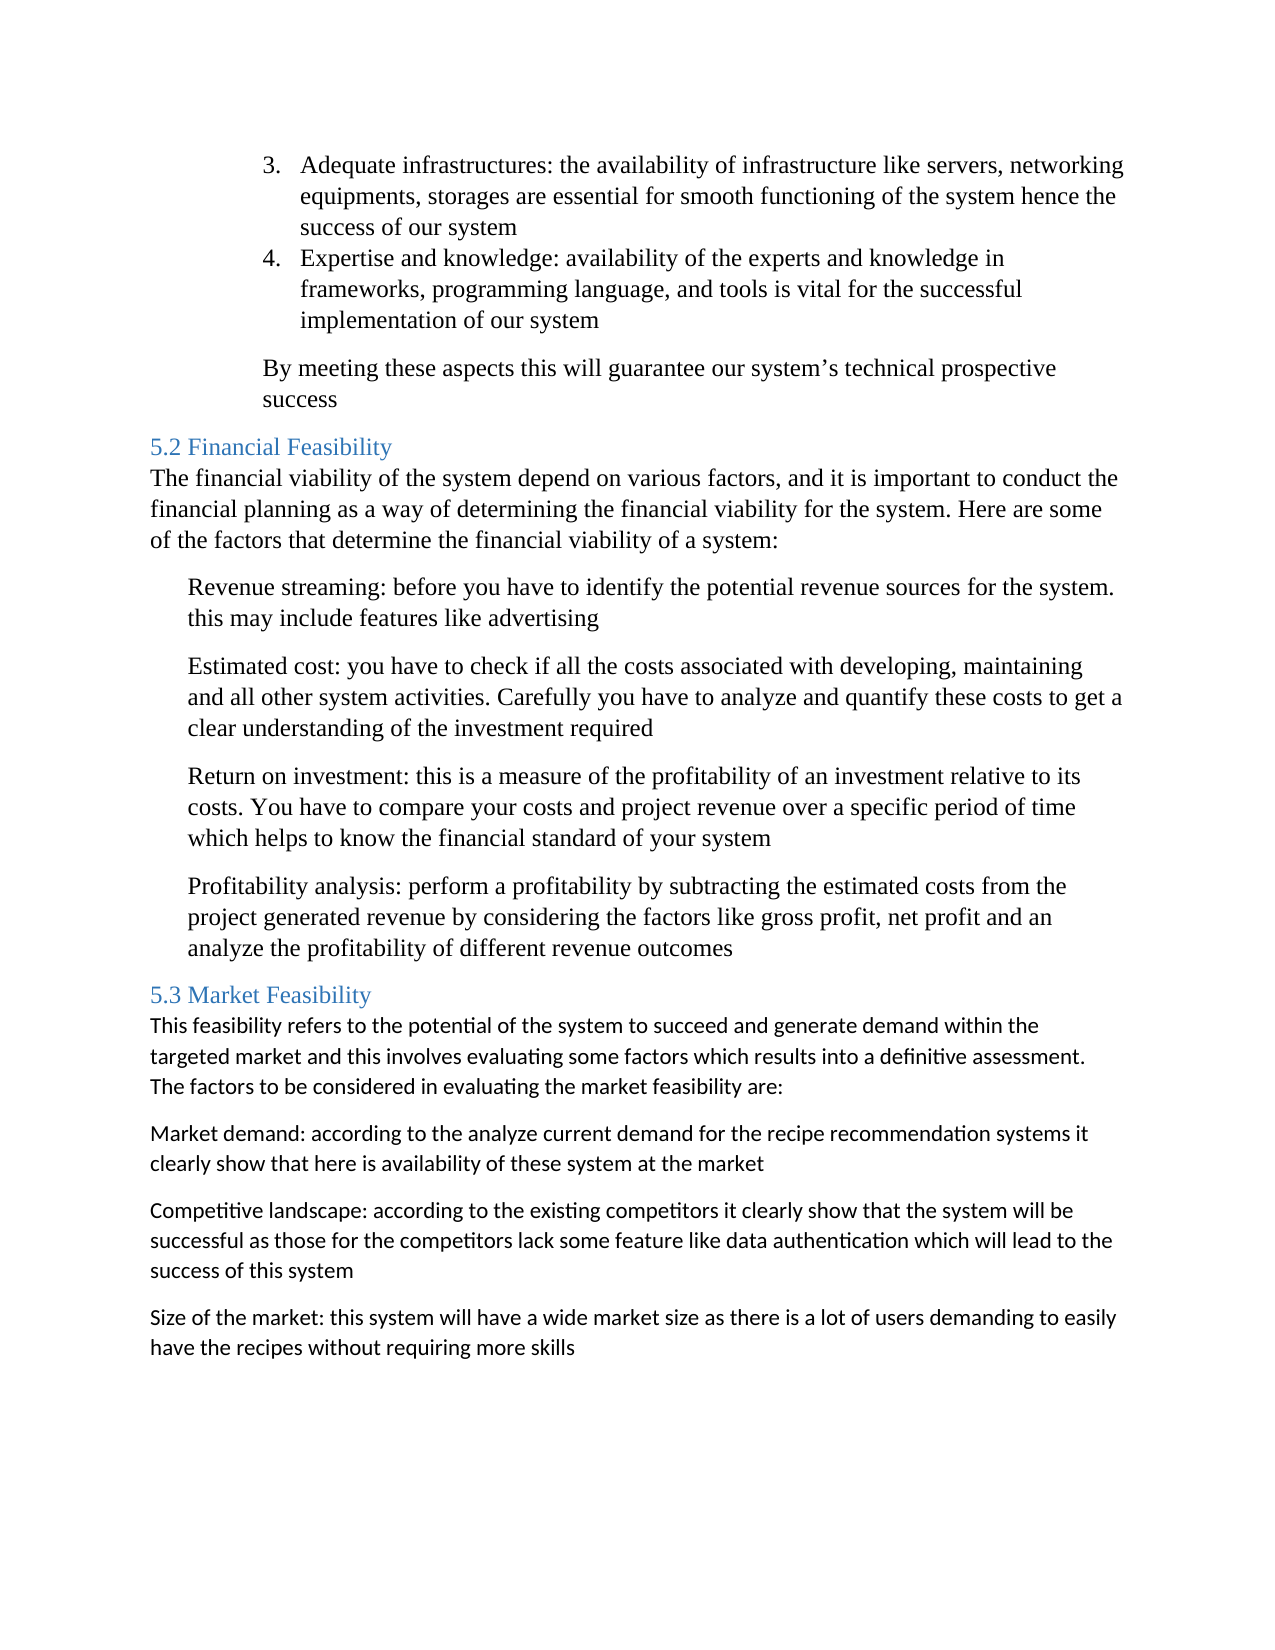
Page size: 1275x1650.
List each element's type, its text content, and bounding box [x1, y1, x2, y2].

text Competitive landscape: according to the existing competitors it clearly show that the system will be successful as those for the competitors lack some feature like data authentication which will lead to the success of this system [150, 1196, 1125, 1284]
text Profitability analysis: perform a profitability by subtracting the estimated costs from the project generated revenue by considering the factors like gross profit, net profit and an analyze the profitability of different revenue outcomes [187, 871, 1125, 962]
text Size of the market: this system will have a wide market size as there is a lot of users demanding to easily have the recipes without requiring more skills [150, 1303, 1125, 1362]
text Revenue streaming: before you have to identify the potential revenue sources for the system. this may include features like advertising [187, 572, 1125, 632]
text Estimated cost: you have to check if all the costs associated with developing, maintaining and all other system activities. Carefully you have to analyze and quantify these costs to get a clear understanding of the investment required [187, 651, 1125, 742]
list Expertise and knowledge: availability of the experts and knowledge in frameworks, programming language, and tools is vital for the successful implementation of our system [262, 243, 1125, 334]
list Adequate infrastructures: the availability of infrastructure like servers, networking equipments, storages are essential for smooth functioning of the system hence the success of our system [262, 150, 1125, 241]
text Return on investment: this is a measure of the profitability of an investment relative to its costs. You have to compare your costs and project revenue over a specific period of time which helps to know the financial standard of your system [187, 761, 1125, 852]
text Market demand: according to the analyze current demand for the recipe recommendation systems it clearly show that here is availability of these system at the market [150, 1119, 1125, 1177]
subtitle 5.2 Financial Feasibility [150, 432, 1125, 460]
text By meeting these aspects this will guarantee our system’s technical prospective success [262, 353, 1125, 413]
subtitle 5.3 Market Feasibility [150, 981, 1125, 1009]
text The financial viability of the system depend on various factors, and it is important to conduct the financial planning as a way of determining the financial viability for the system. Here are some of the factors that determine the financial viability of a system: [150, 463, 1125, 553]
text This feasibility refers to the potential of the system to succeed and generate demand within the targeted market and this involves evaluating some factors which results into a definitive assessment. The factors to be considered in evaluating the market feasibility are: [150, 1012, 1125, 1100]
